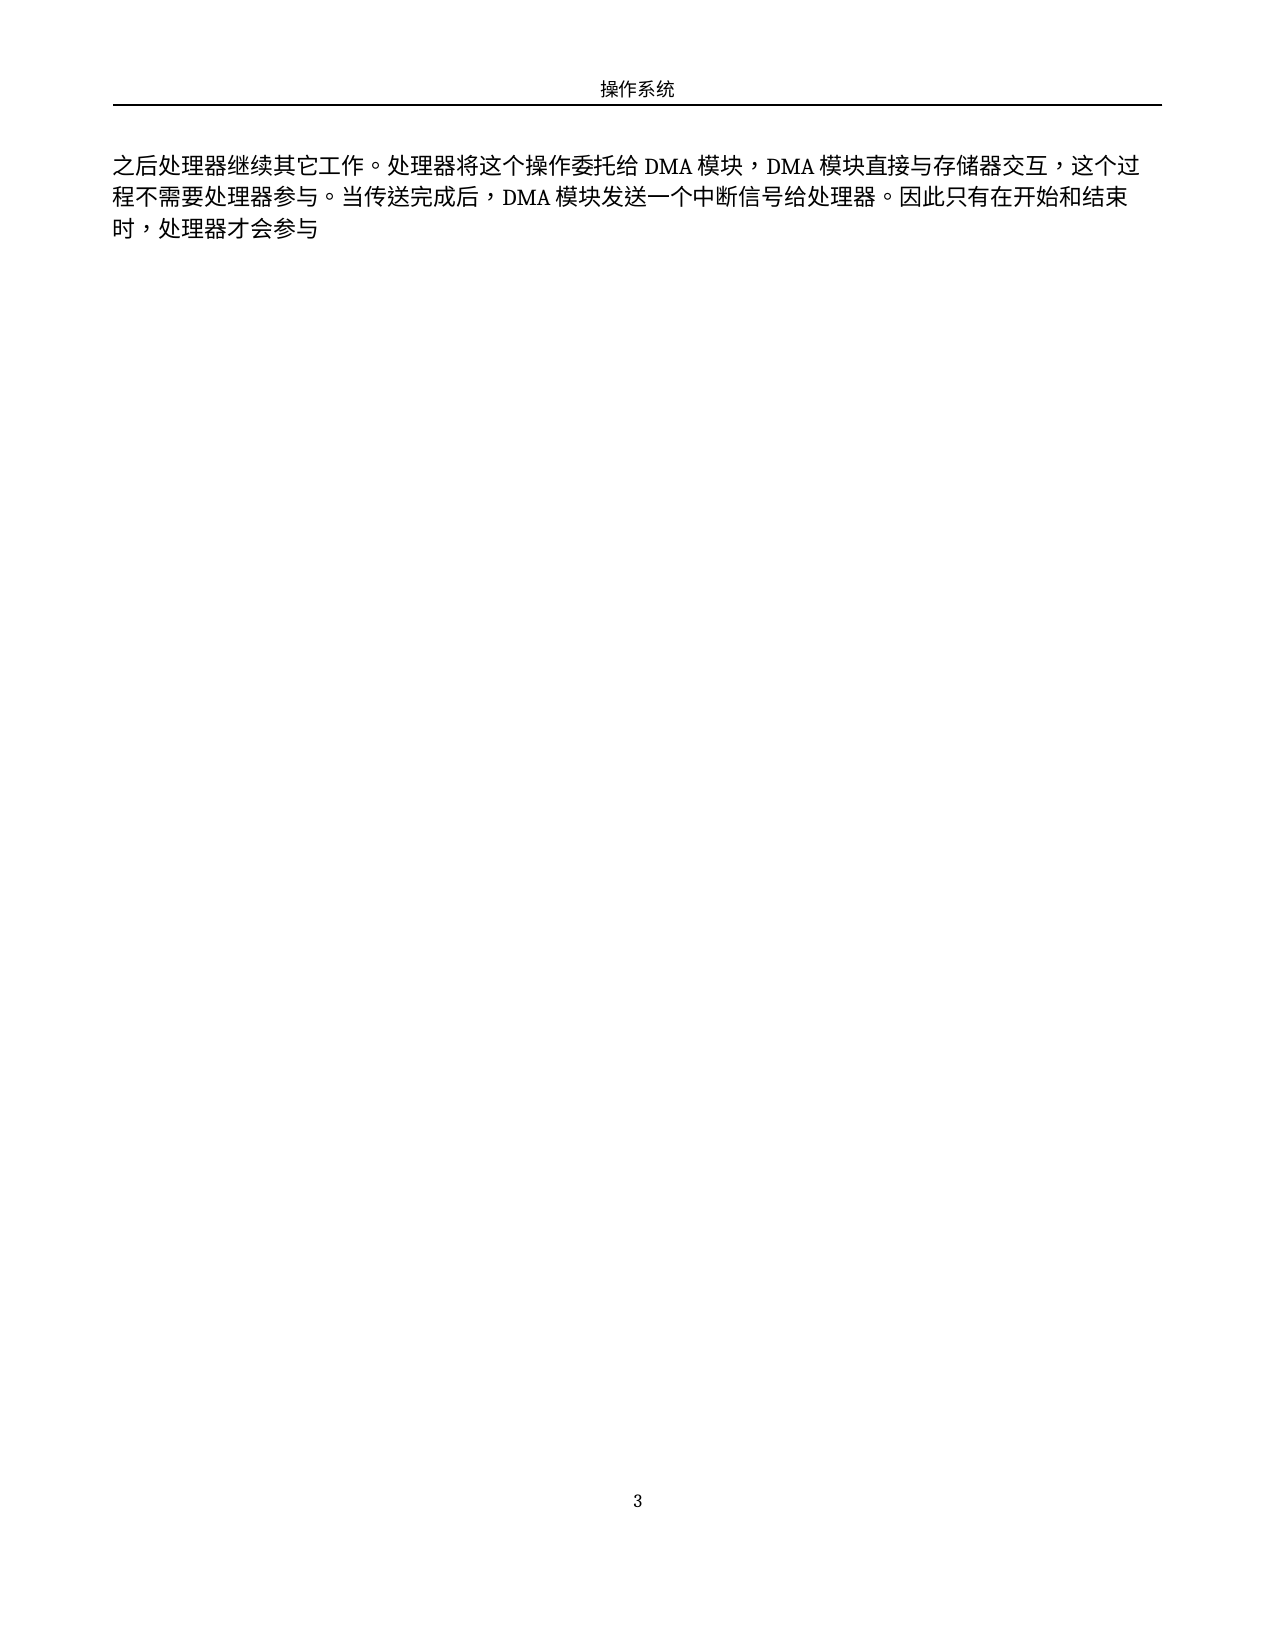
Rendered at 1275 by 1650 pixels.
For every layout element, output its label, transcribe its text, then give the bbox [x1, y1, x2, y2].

text 之后处理器继续其它工作。处理器将这个操作委托给DMA模块，DMA模块直接与存储器交互，这个过程不需要处理器参与。当传送完成后，DMA模块发送一个中断信号给处理器。因此只有在开始和结束时，处理器才会参与 [112, 150, 1162, 244]
